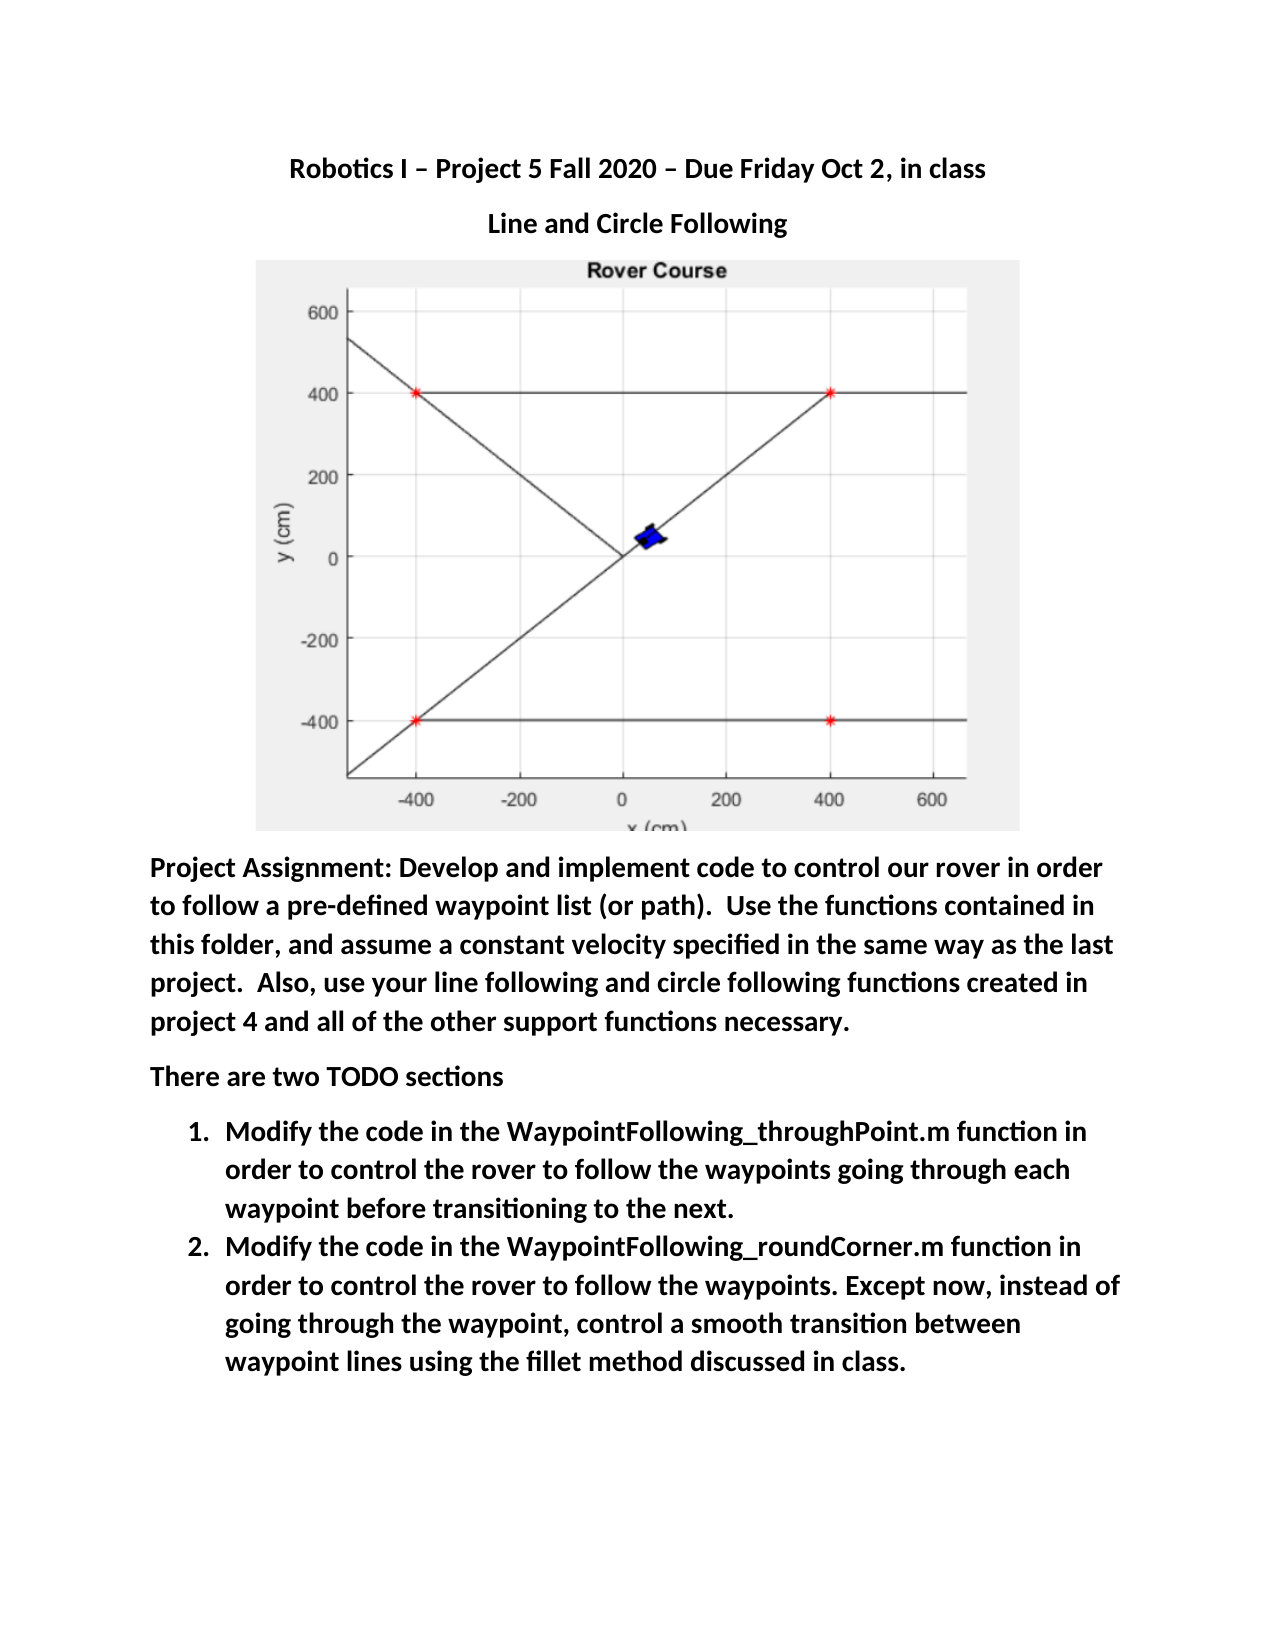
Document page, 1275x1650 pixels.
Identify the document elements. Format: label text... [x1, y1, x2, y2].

text Project Assignment: Develop and implement code to control our rover in order to follow a pre-defined waypoint list (or path). Use the functions contained in this folder, and assume a constant velocity specified in the same way as the last project. Also, use your line following and circle following functions created in project 4 and all of the other support functions necessary. [150, 849, 1125, 1038]
text There are two TODO sections [150, 1058, 1125, 1093]
list Modify the code in the WaypointFollowing_throughPoint.m function in order to control the rover to follow the waypoints going through each waypoint before transitioning to the next. [187, 1113, 1125, 1225]
picture [255, 260, 1020, 831]
text Line and Circle Following [150, 205, 1125, 241]
text Robotics I – Project 5 Fall 2020 – Due Friday Oct 2, in class [150, 150, 1125, 186]
list Modify the code in the WaypointFollowing_roundCorner.m function in order to control the rover to follow the waypoints. Except now, instead of going through the waypoint, control a smooth transition between waypoint lines using the fillet method discussed in class. [187, 1228, 1125, 1379]
